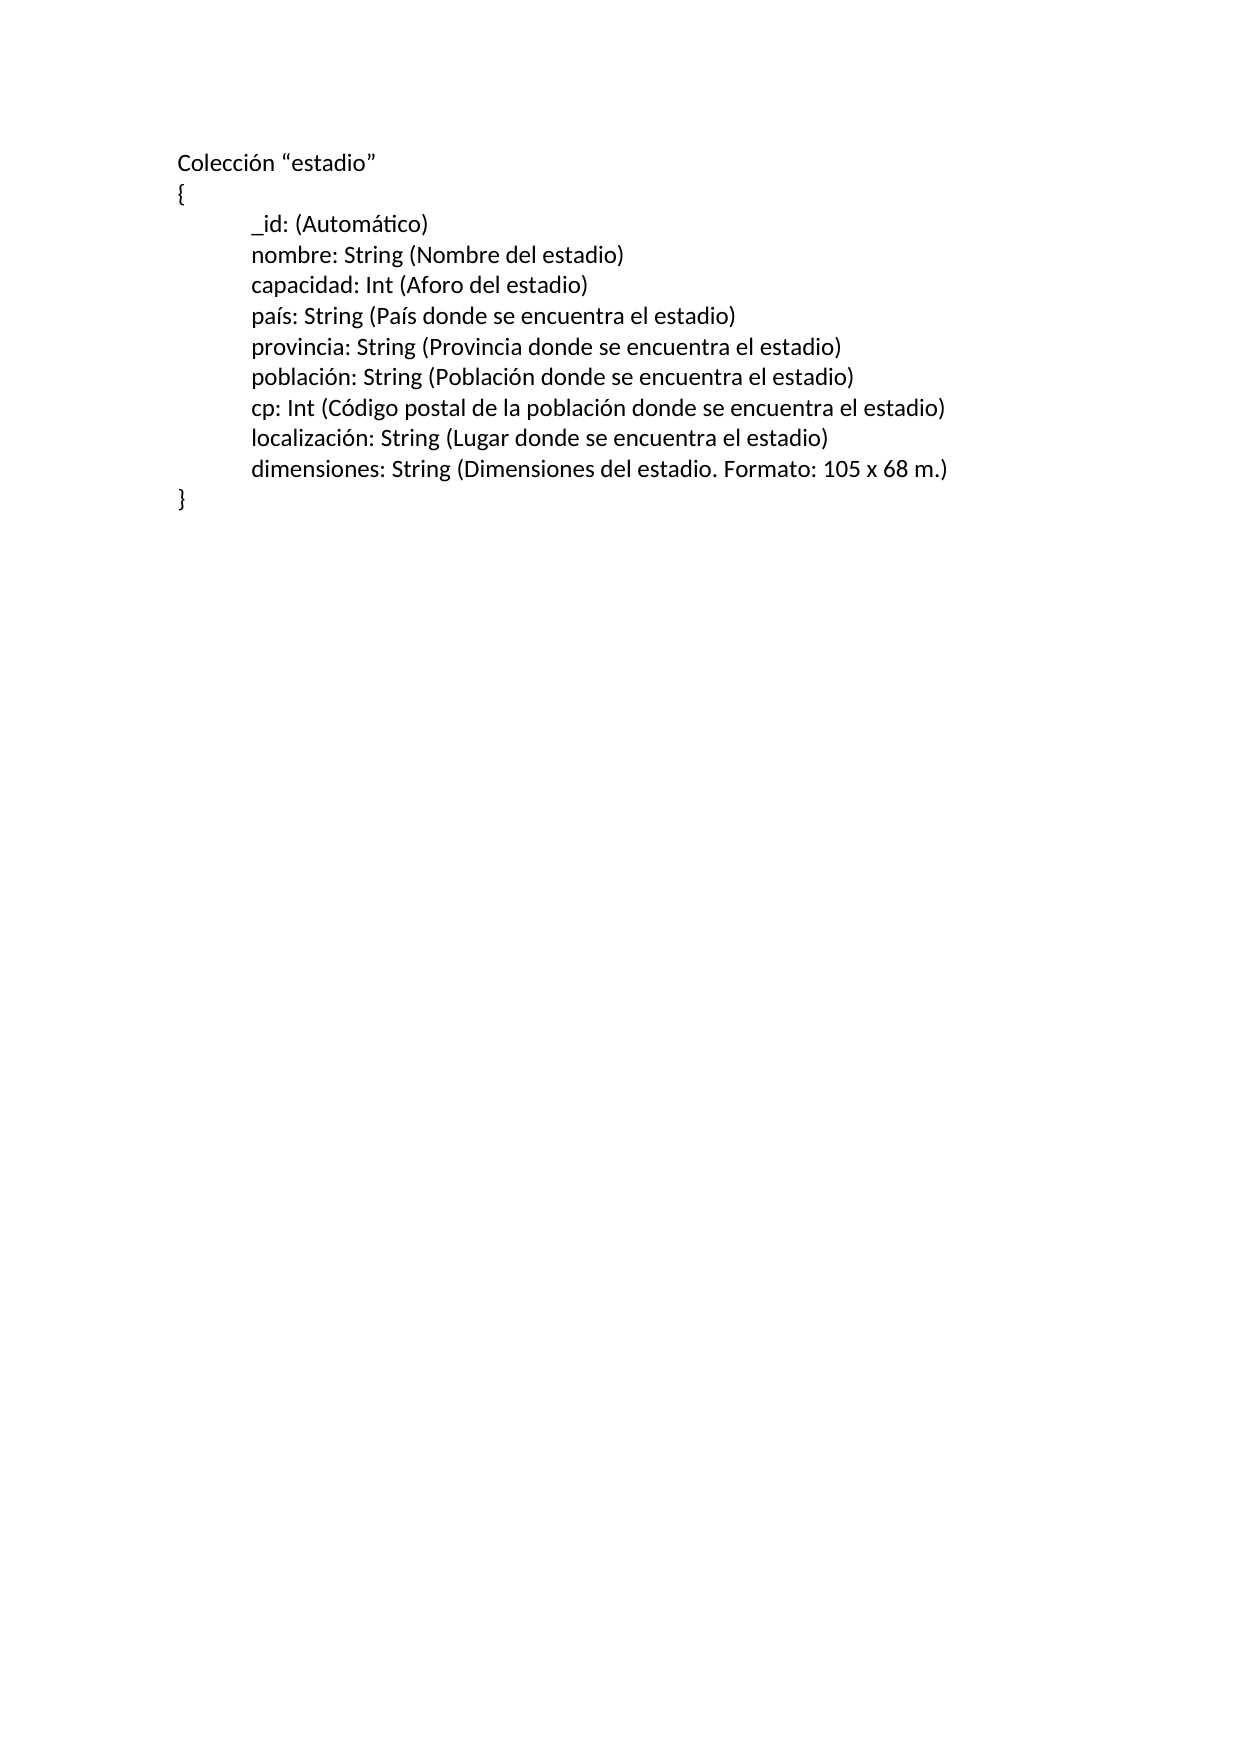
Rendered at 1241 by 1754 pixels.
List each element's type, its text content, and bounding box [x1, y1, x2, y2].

text capacidad: Int (Aforo del estadio) [177, 270, 1063, 300]
text _id: (Automático) [177, 209, 1063, 239]
text { [177, 178, 1063, 209]
text cp: Int (Código postal de la población donde se encuentra el estadio) [177, 392, 1063, 422]
text población: String (Población donde se encuentra el estadio) [177, 361, 1063, 392]
text localización: String (Lugar donde se encuentra el estadio) [177, 422, 1063, 453]
text provincia: String (Provincia donde se encuentra el estadio) [177, 331, 1063, 361]
text } [177, 483, 1063, 514]
text nombre: String (Nombre del estadio) [177, 239, 1063, 270]
text dimensiones: String (Dimensiones del estadio. Formato: 105 x 68 m.) [177, 453, 1063, 483]
text país: String (País donde se encuentra el estadio) [177, 300, 1063, 331]
text Colección “estadio” [177, 148, 1063, 178]
